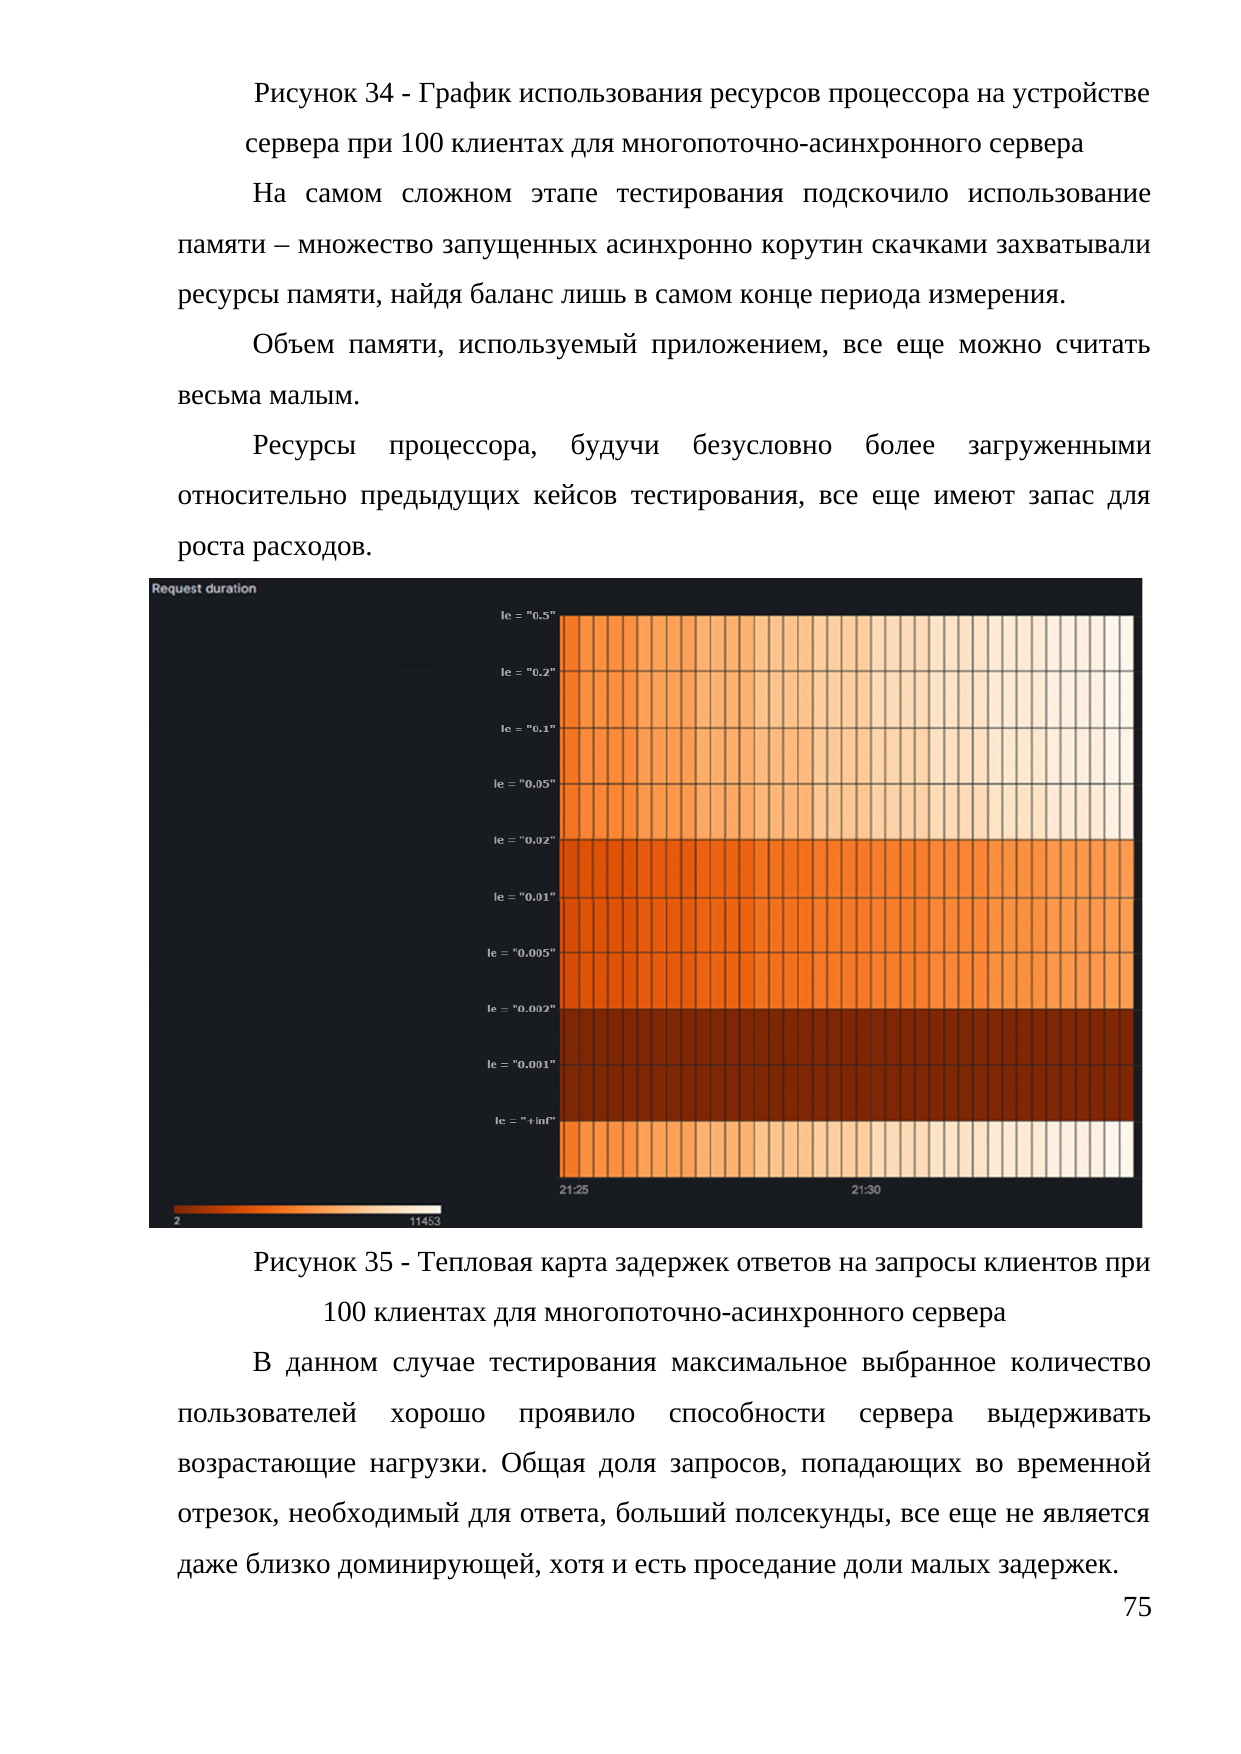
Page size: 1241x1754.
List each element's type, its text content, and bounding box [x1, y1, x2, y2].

text Объем памяти, используемый приложением, все еще можно считать весьма малым. [177, 327, 1152, 410]
text В данном случае тестирования максимальное выбранное количество пользователей хорошо проявило способности сервера выдерживать возрастающие нагрузки. Общая доля запросов, попадающих во временной отрезок, необходимый для ответа, больший полсекунды, все еще не является даже близко доминирующей, хотя и есть проседание доли малых задержек. [177, 1344, 1152, 1579]
text Рисунок 34 - График использования ресурсов процессора на устройстве сервера при 100 клиентах для многопоточно-асинхронного сервера [177, 75, 1152, 159]
picture [149, 578, 1143, 1228]
text На самом сложном этапе тестирования подскочило использование памяти – множество запущенных асинхронно корутин скачками захватывали ресурсы памяти, найдя баланс лишь в самом конце периода измерения. [177, 176, 1152, 310]
text Рисунок 35 - Тепловая карта задержек ответов на запросы клиентов при 100 клиентах для многопоточно-асинхронного сервера [177, 1244, 1152, 1328]
text Ресурсы процессора, будучи безусловно более загруженными относительно предыдущих кейсов тестирования, все еще имеют запас для роста расходов. [177, 427, 1152, 561]
